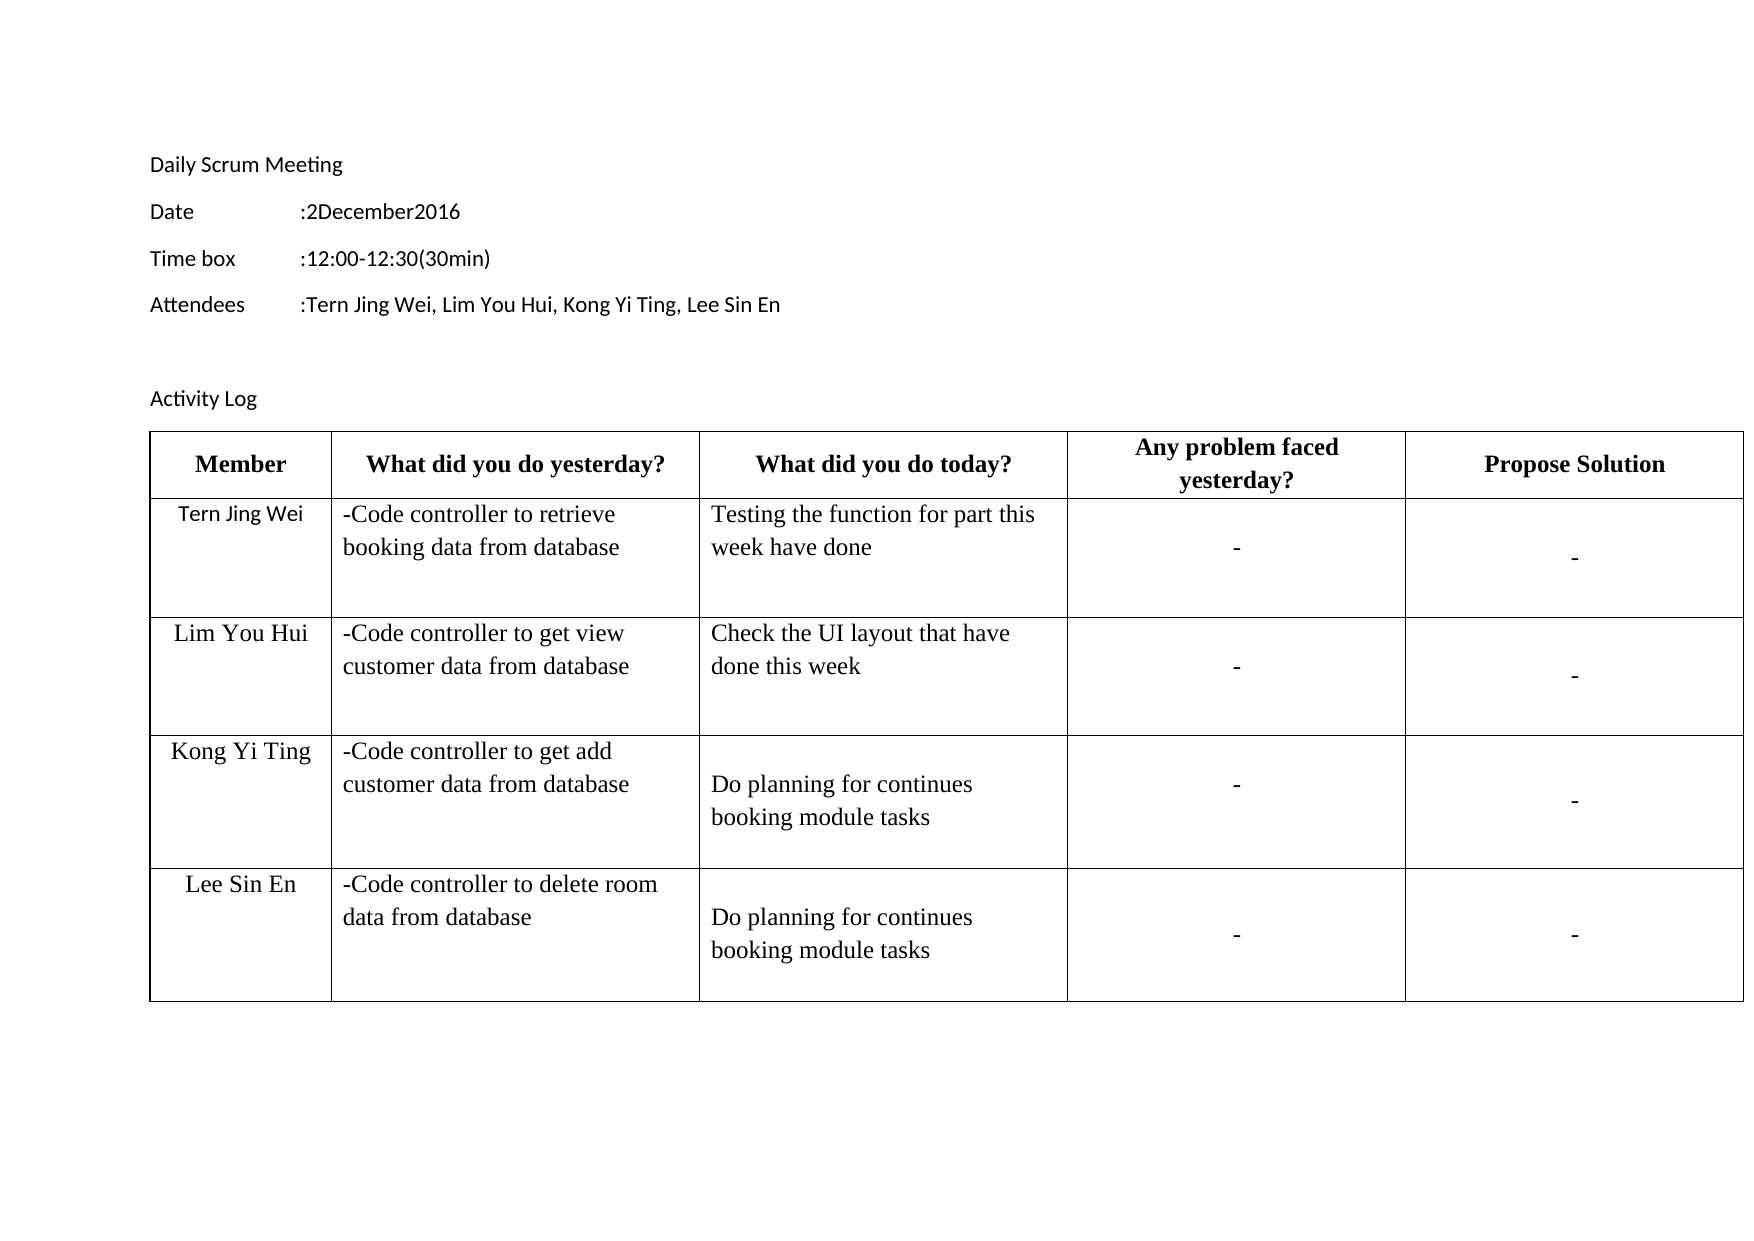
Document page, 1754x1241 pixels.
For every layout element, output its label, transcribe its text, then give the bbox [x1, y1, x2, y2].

table_cell Kong Yi Ting [151, 736, 331, 868]
table_header What did you do yesterday? [332, 432, 699, 498]
table_cell - [1068, 499, 1405, 617]
table_header Propose Solution [1406, 432, 1743, 498]
text Date :2December2016 [150, 197, 1604, 225]
table_cell - [1068, 869, 1405, 1001]
table_cell - [1068, 736, 1405, 868]
table_cell Lee Sin En [151, 869, 331, 1001]
table_cell - [1406, 869, 1743, 1001]
table_cell - [1068, 618, 1405, 735]
table_cell -Code controller to retrieve booking data from database [332, 499, 699, 617]
table_cell Tern Jing Wei [151, 499, 331, 617]
table_cell Do planning for continues booking module tasks [700, 736, 1067, 868]
table_cell - [1406, 736, 1743, 868]
table_header Any problem faced yesterday? [1068, 432, 1405, 498]
table_header Member [151, 432, 331, 498]
table_cell - [1406, 618, 1743, 735]
table_cell Check the UI layout that have done this week [700, 618, 1067, 735]
table_cell Testing the function for part this week have done [700, 499, 1067, 617]
table_cell Do planning for continues booking module tasks [700, 869, 1067, 1001]
text Attendees :Tern Jing Wei, Lim You Hui, Kong Yi Ting, Lee Sin En [150, 291, 1604, 319]
table_cell -Code controller to get view customer data from database [332, 618, 699, 735]
table_cell - [1406, 499, 1743, 617]
text Daily Scrum Meeting [150, 150, 1604, 178]
text Time box :12:00-12:30(30min) [150, 244, 1604, 272]
table_cell -Code controller to get add customer data from database [332, 736, 699, 868]
text Activity Log [150, 384, 1604, 412]
table_cell -Code controller to delete room data from database [332, 869, 699, 1001]
table_header What did you do today? [700, 432, 1067, 498]
table_cell Lim You Hui [151, 618, 331, 735]
